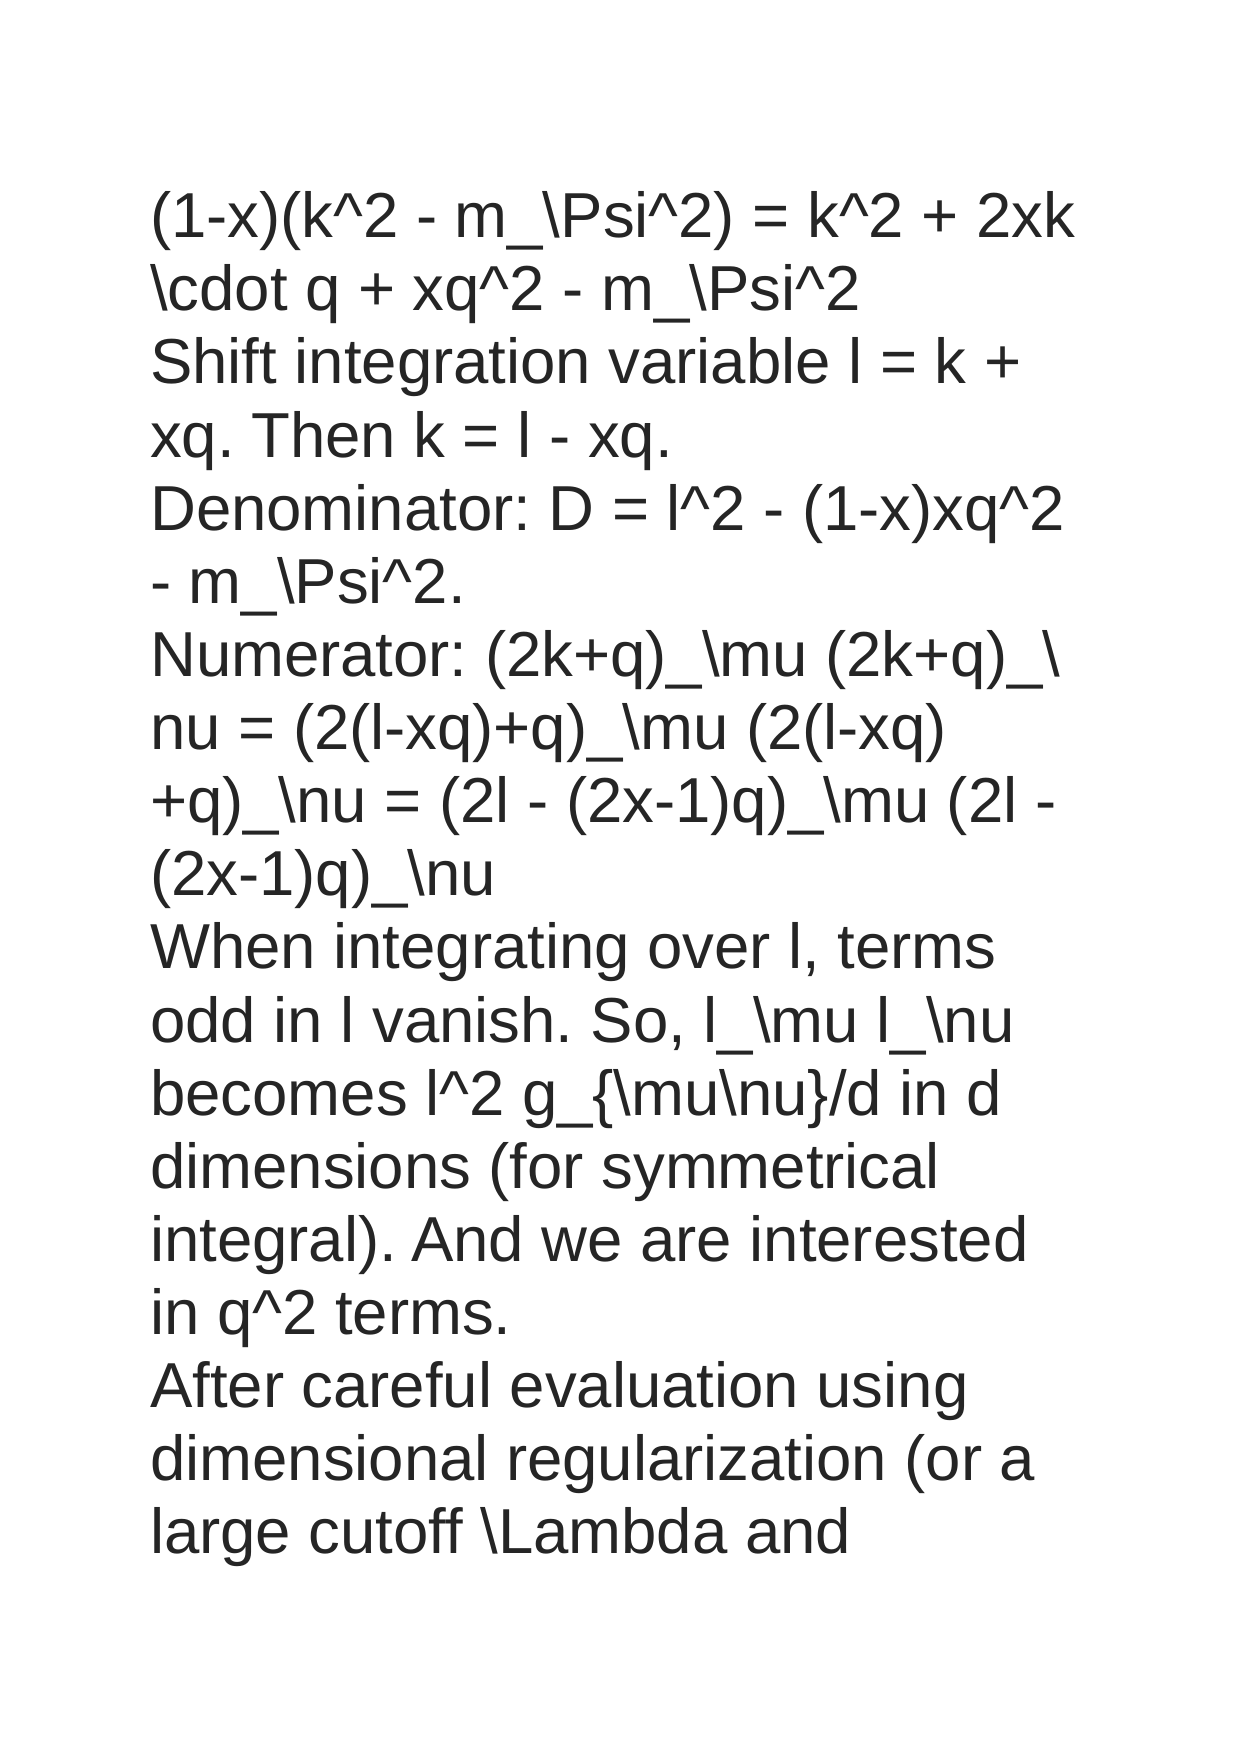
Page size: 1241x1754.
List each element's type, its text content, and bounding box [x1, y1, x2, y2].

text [150, 1354, 1090, 1573]
text When integrating over l, terms odd in l vanish. So, l_\mu l_\nu becomes l^2 g_{\mu\nu}/d in d dimensions (for symmetrical integral). And we are interested in q^2 terms. [150, 915, 1090, 1354]
text Shift integration variable l = k + xq. Then k = l - xq. [150, 330, 1090, 477]
text (1-x)(k^2 - m_\Psi^2) = k^2 + 2xk \cdot q + xq^2 - m_\Psi^2 [150, 184, 1090, 330]
text Denominator: D = l^2 - (1-x)xq^2 - m_\Psi^2. [150, 477, 1090, 623]
text Numerator: (2k+q)_\mu (2k+q)_\nu = (2(l-xq)+q)_\mu (2(l-xq)+q)_\nu = (2l - (2x-1)q)_\mu (2l - (2x-1)q)_\nu [150, 623, 1090, 915]
